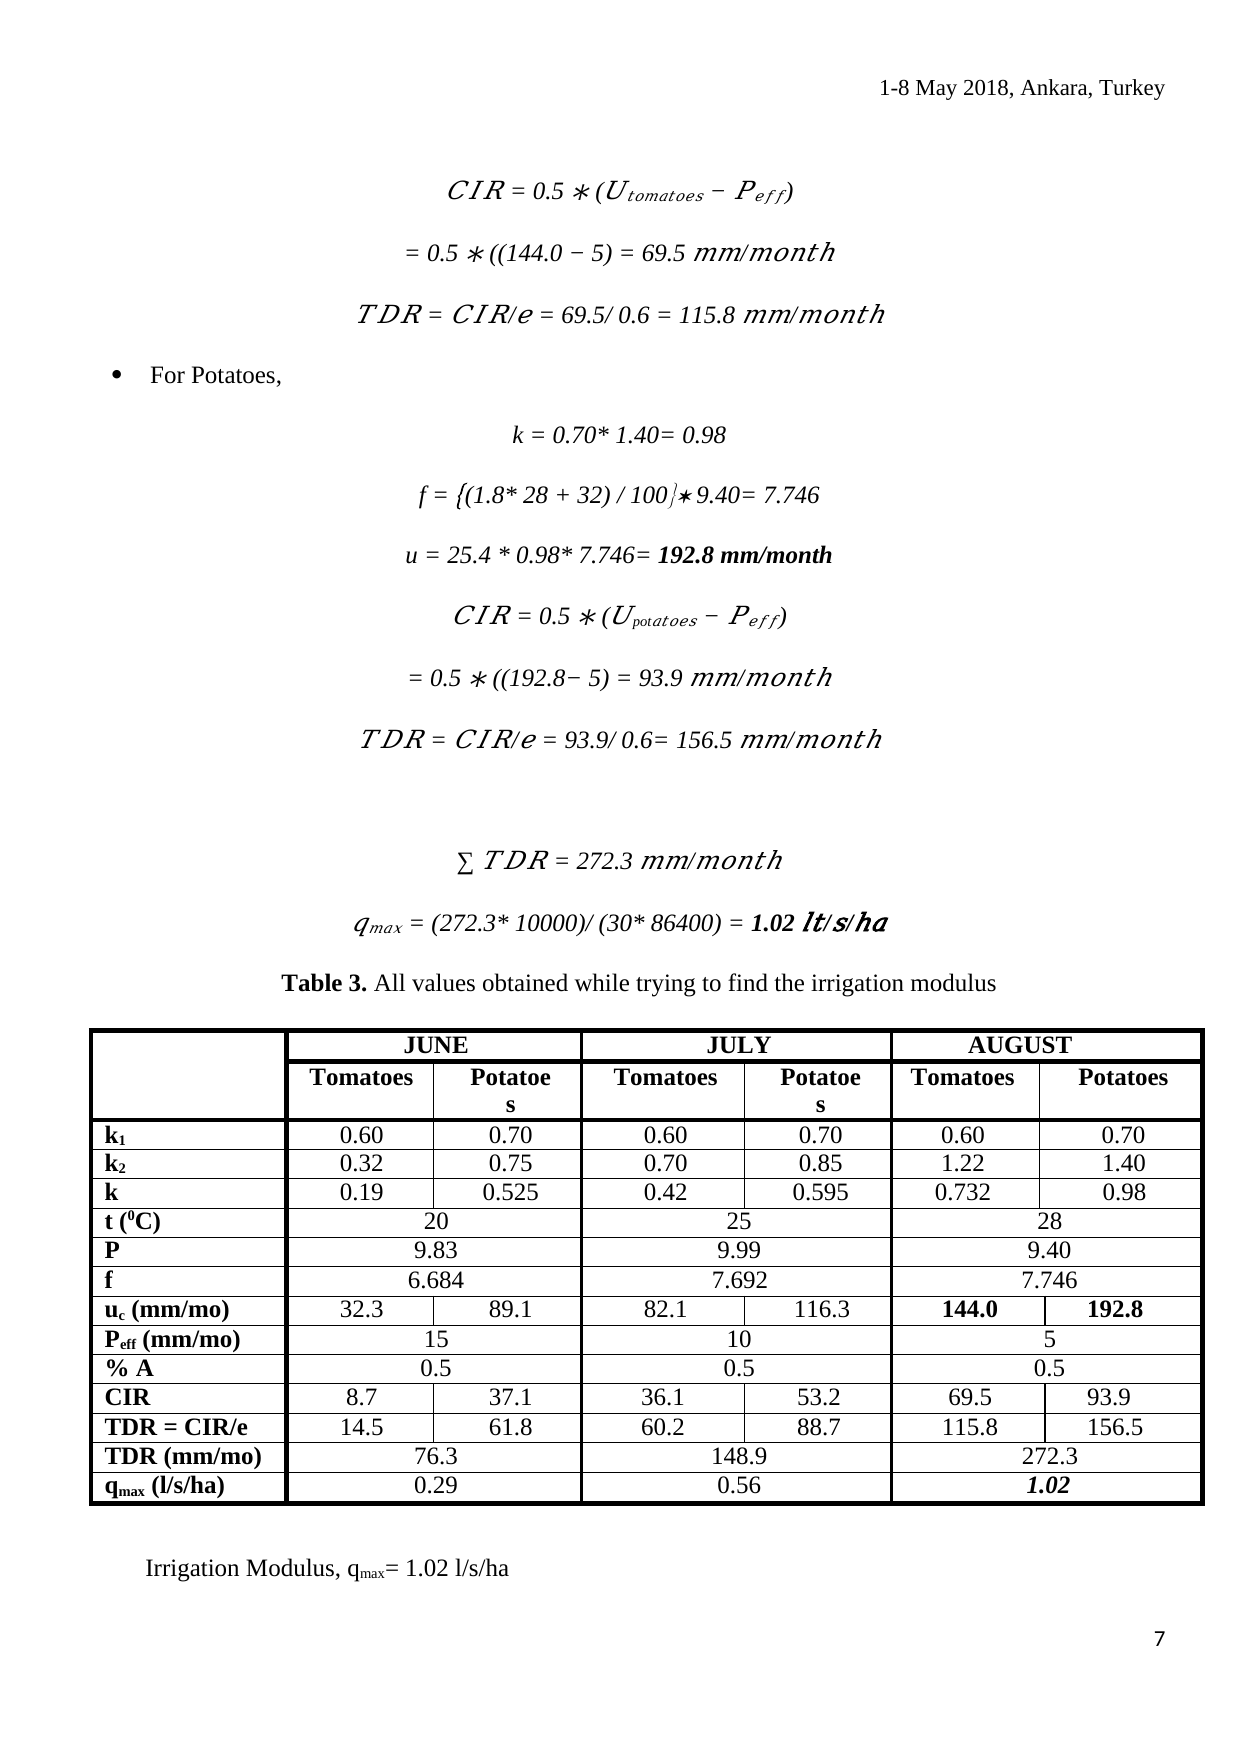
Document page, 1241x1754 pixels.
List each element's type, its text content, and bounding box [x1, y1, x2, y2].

text f = (1.8* 28 + 32) / 100 9.40= 7.746 [75, 480, 1165, 509]
text 𝑇𝐷𝑅 = 𝐶𝐼𝑅/𝑒 = 69.5/ 0.6 = 115.8 𝑚𝑚/𝑚𝑜𝑛𝑡ℎ [75, 298, 1165, 329]
table_cell TDR (mm/mo) [93, 1443, 284, 1472]
table_cell 37.1 [434, 1384, 580, 1413]
table_header JULY [583, 1033, 890, 1059]
table_cell 36.1 [583, 1384, 744, 1413]
table_cell 0.85 [745, 1150, 890, 1178]
table_cell 10 [583, 1326, 890, 1354]
table_cell 60.2 [583, 1414, 744, 1442]
table_cell k1 [93, 1122, 284, 1149]
table_cell 0.60 [289, 1122, 433, 1149]
table_cell P [93, 1238, 284, 1266]
table_cell TDR = CIR/e [93, 1414, 284, 1442]
table_cell k [93, 1179, 284, 1207]
text 𝑇𝐷𝑅 = 𝐶𝐼𝑅/𝑒 = 93.9/ 0.6= 156.5 𝑚𝑚/𝑚𝑜𝑛𝑡ℎ [75, 724, 1165, 754]
table_cell 0.60 [893, 1122, 1039, 1149]
table_cell t (0C) [93, 1209, 284, 1237]
text k = 0.70* 1.40= 0.98 [75, 420, 1165, 449]
table_cell Potatoes [745, 1064, 890, 1117]
table_cell 9.99 [583, 1238, 890, 1266]
table_cell 0.525 [434, 1179, 580, 1207]
table_cell 192.8 [1046, 1297, 1200, 1325]
table_cell Tomatoes [583, 1064, 744, 1117]
table_cell Peff (mm/mo) [93, 1326, 284, 1354]
text Irrigation Modulus, qmax= 1.02 l/s/ha [145, 1553, 842, 1581]
table_header [93, 1033, 284, 1117]
text 𝑞𝑚𝑎𝑥 = (272.3* 10000)/ (30* 86400) = 1.02 𝑙𝑡/𝑠/ℎ𝑎 [75, 906, 1165, 936]
text = 0.5 ∗ ((144.0 − 5) = 69.5 𝑚𝑚/𝑚𝑜𝑛𝑡ℎ [75, 237, 1165, 267]
table_cell Potatoes [434, 1064, 580, 1117]
table_cell 0.98 [1040, 1179, 1200, 1207]
table_cell qmax (l/s/ha) [93, 1473, 284, 1501]
table_cell 9.40 [893, 1238, 1200, 1266]
table_cell 1.22 [893, 1150, 1039, 1178]
table_cell 0.70 [1040, 1122, 1200, 1149]
table_header AUGUST [893, 1033, 1200, 1059]
table_cell 69.5 [893, 1384, 1044, 1413]
table_cell 53.2 [745, 1384, 890, 1413]
table_cell 7.746 [893, 1267, 1200, 1296]
text 𝐶𝐼𝑅 = 0.5 ∗ (𝑈𝑡𝑜𝑚𝑎𝑡𝑜𝑒𝑠 − 𝑃𝑒𝑓𝑓) [75, 174, 1165, 205]
table_cell 28 [893, 1209, 1200, 1237]
table_cell 0.75 [434, 1150, 580, 1178]
table_cell 88.7 [745, 1414, 890, 1442]
table_cell 89.1 [434, 1297, 580, 1325]
table_cell 0.732 [893, 1179, 1039, 1207]
table_cell 6.684 [289, 1267, 580, 1296]
table_cell 144.0 [893, 1297, 1044, 1325]
table_cell 93.9 [1046, 1384, 1200, 1413]
table_cell k2 [93, 1150, 284, 1178]
table_header JUNE [289, 1033, 580, 1059]
table_cell 0.60 [583, 1122, 744, 1149]
table_cell Tomatoes [893, 1064, 1039, 1117]
table_cell 8.7 [289, 1384, 433, 1413]
table_cell 32.3 [289, 1297, 433, 1325]
table_cell Potatoes [1040, 1064, 1200, 1117]
table_cell f [93, 1267, 284, 1296]
table_cell 15 [289, 1326, 580, 1354]
table_cell 7.692 [583, 1267, 890, 1296]
table_cell 61.8 [434, 1414, 580, 1442]
table_cell 0.29 [289, 1473, 580, 1501]
text u = 25.4 * 0.98* 7.746= 192.8 mm/month [75, 540, 1165, 569]
list For Potatoes, [112, 361, 1165, 389]
table_cell CIR [93, 1384, 284, 1413]
table_cell 5 [893, 1326, 1200, 1354]
text 𝐶𝐼𝑅 = 0.5 ∗ (𝑈pot𝑎𝑡𝑜𝑒𝑠 − 𝑃𝑒𝑓𝑓) [75, 600, 1165, 630]
table_cell % A [93, 1355, 284, 1383]
table_cell Tomatoes [289, 1064, 433, 1117]
table_cell uc (mm/mo) [93, 1297, 284, 1325]
table_cell 272.3 [893, 1443, 1200, 1472]
table_cell 0.56 [583, 1473, 890, 1501]
table_cell 25 [583, 1209, 890, 1237]
table_cell 0.5 [289, 1355, 580, 1383]
table_cell 0.5 [583, 1355, 890, 1383]
table_cell 20 [289, 1209, 580, 1237]
table_cell 156.5 [1046, 1414, 1200, 1442]
table_cell 0.70 [434, 1122, 580, 1149]
table_cell 0.595 [745, 1179, 890, 1207]
table_cell 0.42 [583, 1179, 744, 1207]
table_cell 148.9 [583, 1443, 890, 1472]
table_cell 9.83 [289, 1238, 580, 1266]
table_cell 1.40 [1040, 1150, 1200, 1178]
text = 0.5 ∗ ((192.8− 5) = 93.9 𝑚𝑚/𝑚𝑜𝑛𝑡ℎ [75, 662, 1165, 692]
table_cell 14.5 [289, 1414, 433, 1442]
table_cell 116.3 [745, 1297, 890, 1325]
table_cell 0.32 [289, 1150, 433, 1178]
text Table 3. All values obtained while trying to find the irrigation modulus [112, 968, 1165, 997]
table_cell 0.19 [289, 1179, 433, 1207]
table_cell 0.5 [893, 1355, 1200, 1383]
table_cell 82.1 [583, 1297, 744, 1325]
table_cell 1.02 [893, 1473, 1200, 1501]
text ∑ 𝑇𝐷𝑅 = 272.3 𝑚𝑚/𝑚𝑜𝑛𝑡ℎ [75, 844, 1165, 874]
table_cell 0.70 [745, 1122, 890, 1149]
table_cell 0.70 [583, 1150, 744, 1178]
table_cell 115.8 [893, 1414, 1044, 1442]
table_cell 76.3 [289, 1443, 580, 1472]
